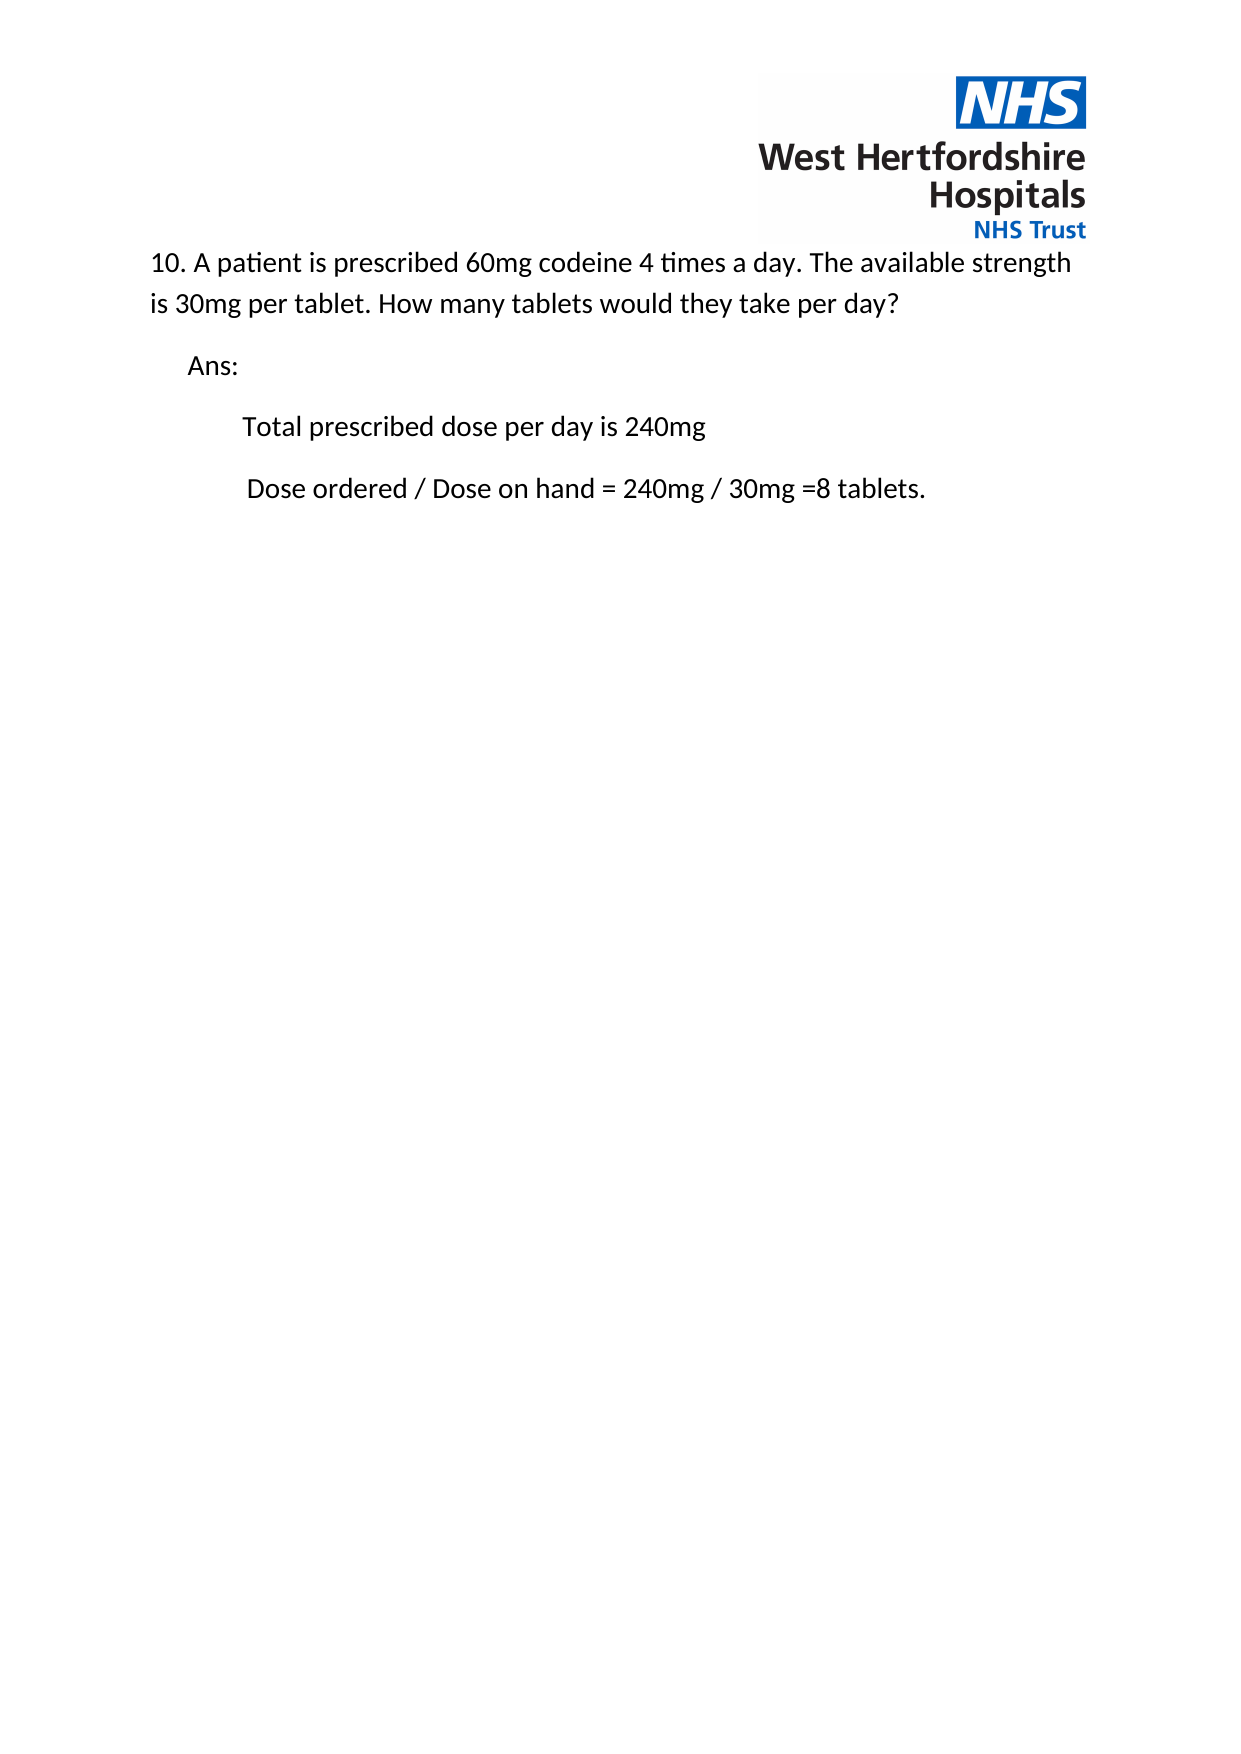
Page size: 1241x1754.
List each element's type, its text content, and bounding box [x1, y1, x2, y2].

picture [757, 73, 1091, 244]
list Dose ordered / Dose on hand = 240mg / 30mg =8 tablets. [187, 470, 1090, 506]
list Ans: [187, 347, 1090, 382]
text 10. A patient is prescribed 60mg codeine 4 times a day. The available strength is 30mg per tablet. How many tablets would they take per day? [150, 244, 1090, 321]
text Total prescribed dose per day is 240mg [150, 408, 1090, 444]
